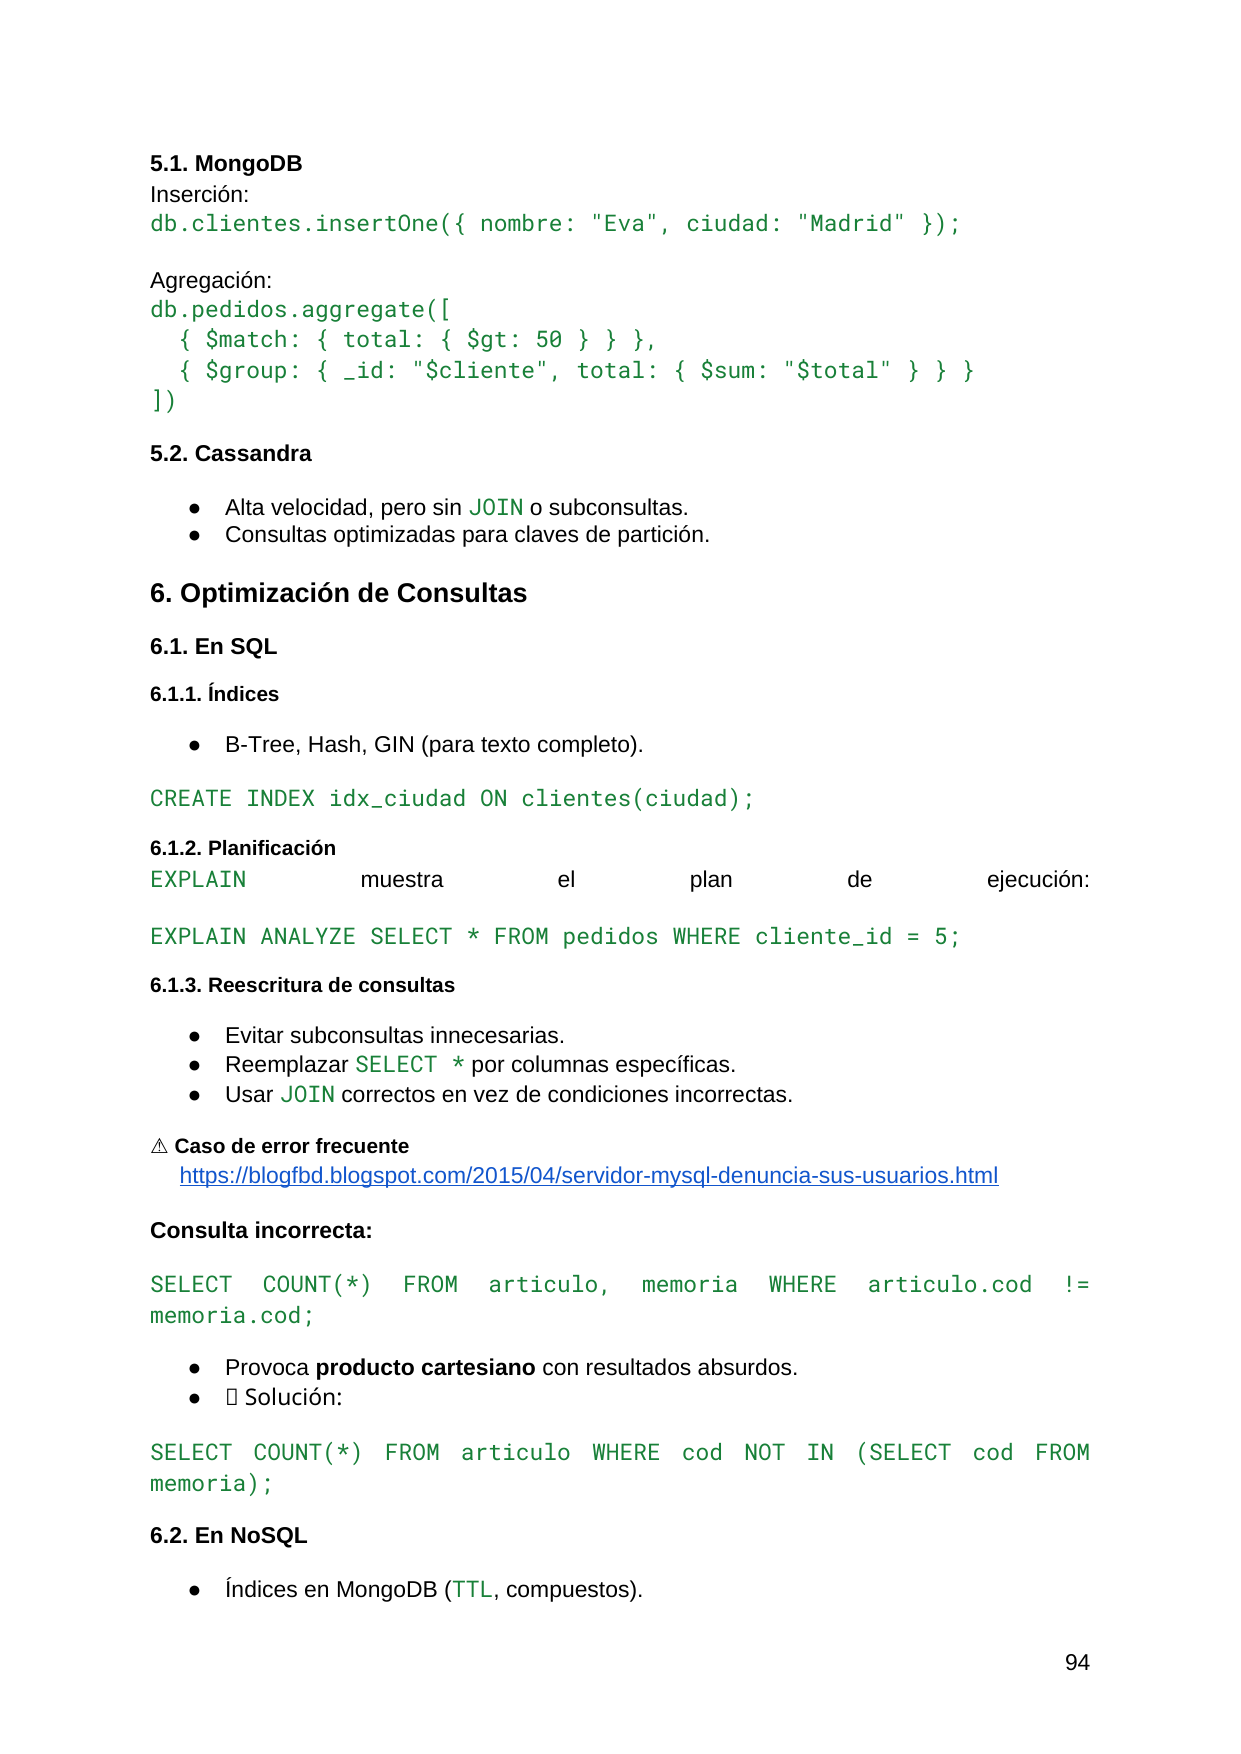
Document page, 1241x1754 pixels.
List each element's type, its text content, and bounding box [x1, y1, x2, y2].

list B-Tree, Hash, GIN (para texto completo). [187, 731, 1090, 757]
subtitle 6.1.2. Planificación [150, 836, 1090, 859]
text Consulta incorrecta: [150, 1217, 1090, 1244]
text Agregación: db.pedidos.aggregate([ [150, 267, 1090, 324]
list Consultas optimizadas para claves de partición. [187, 521, 1090, 547]
subtitle 6. Optimización de Consultas [150, 577, 1090, 608]
list Índices en MongoDB (TTL, compuestos). [187, 1573, 1090, 1604]
subtitle 5.2. Cassandra [150, 439, 1090, 466]
text Inserción: db.clientes.insertOne({ nombre: "Eva", ciudad: "Madrid" }); [150, 181, 1090, 237]
list Alta velocidad, pero sin JOIN o subconsultas. [187, 491, 1090, 521]
subtitle 6.2. En NoSQL [150, 1522, 1090, 1548]
list Usar JOIN correctos en vez de condiciones incorrectas. [187, 1079, 1090, 1109]
list Evitar subconsultas innecesarias. [187, 1022, 1090, 1049]
text EXPLAIN muestra el plan de ejecución: [150, 864, 1090, 920]
subtitle 6.1.1. Índices [150, 682, 1090, 706]
subtitle 6.1.3. Reescritura de consultas [150, 973, 1090, 997]
text SELECT COUNT(*) FROM articulo, memoria WHERE articulo.cod != memoria.cod; [150, 1269, 1090, 1329]
subtitle 6.1. En SQL [150, 633, 1090, 659]
text CREATE INDEX idx_ciudad ON clientes(ciudad); [150, 782, 1090, 813]
text https://blogfbd.blogspot.com/2015/04/servidor-mysql-denuncia-sus-usuarios.html [179, 1162, 1090, 1188]
text ]) [150, 384, 1090, 414]
list Provoca producto cartesiano con resultados absurdos. [187, 1354, 1090, 1381]
subtitle ⚠️ Caso de error frecuente [150, 1134, 1090, 1158]
text SELECT COUNT(*) FROM articulo WHERE cod NOT IN (SELECT cod FROM memoria); [150, 1437, 1090, 1497]
text { $match: { total: { $gt: 50 } } }, [150, 324, 1090, 354]
text EXPLAIN ANALYZE SELECT * FROM pedidos WHERE cliente_id = 5; [150, 920, 1090, 950]
text { $group: { _id: "$cliente", total: { $sum: "$total" } } } [150, 354, 1090, 384]
list ✅ Solución: [187, 1381, 1090, 1412]
subtitle 5.1. MongoDB [150, 150, 1090, 176]
list Reemplazar SELECT * por columnas específicas. [187, 1049, 1090, 1079]
